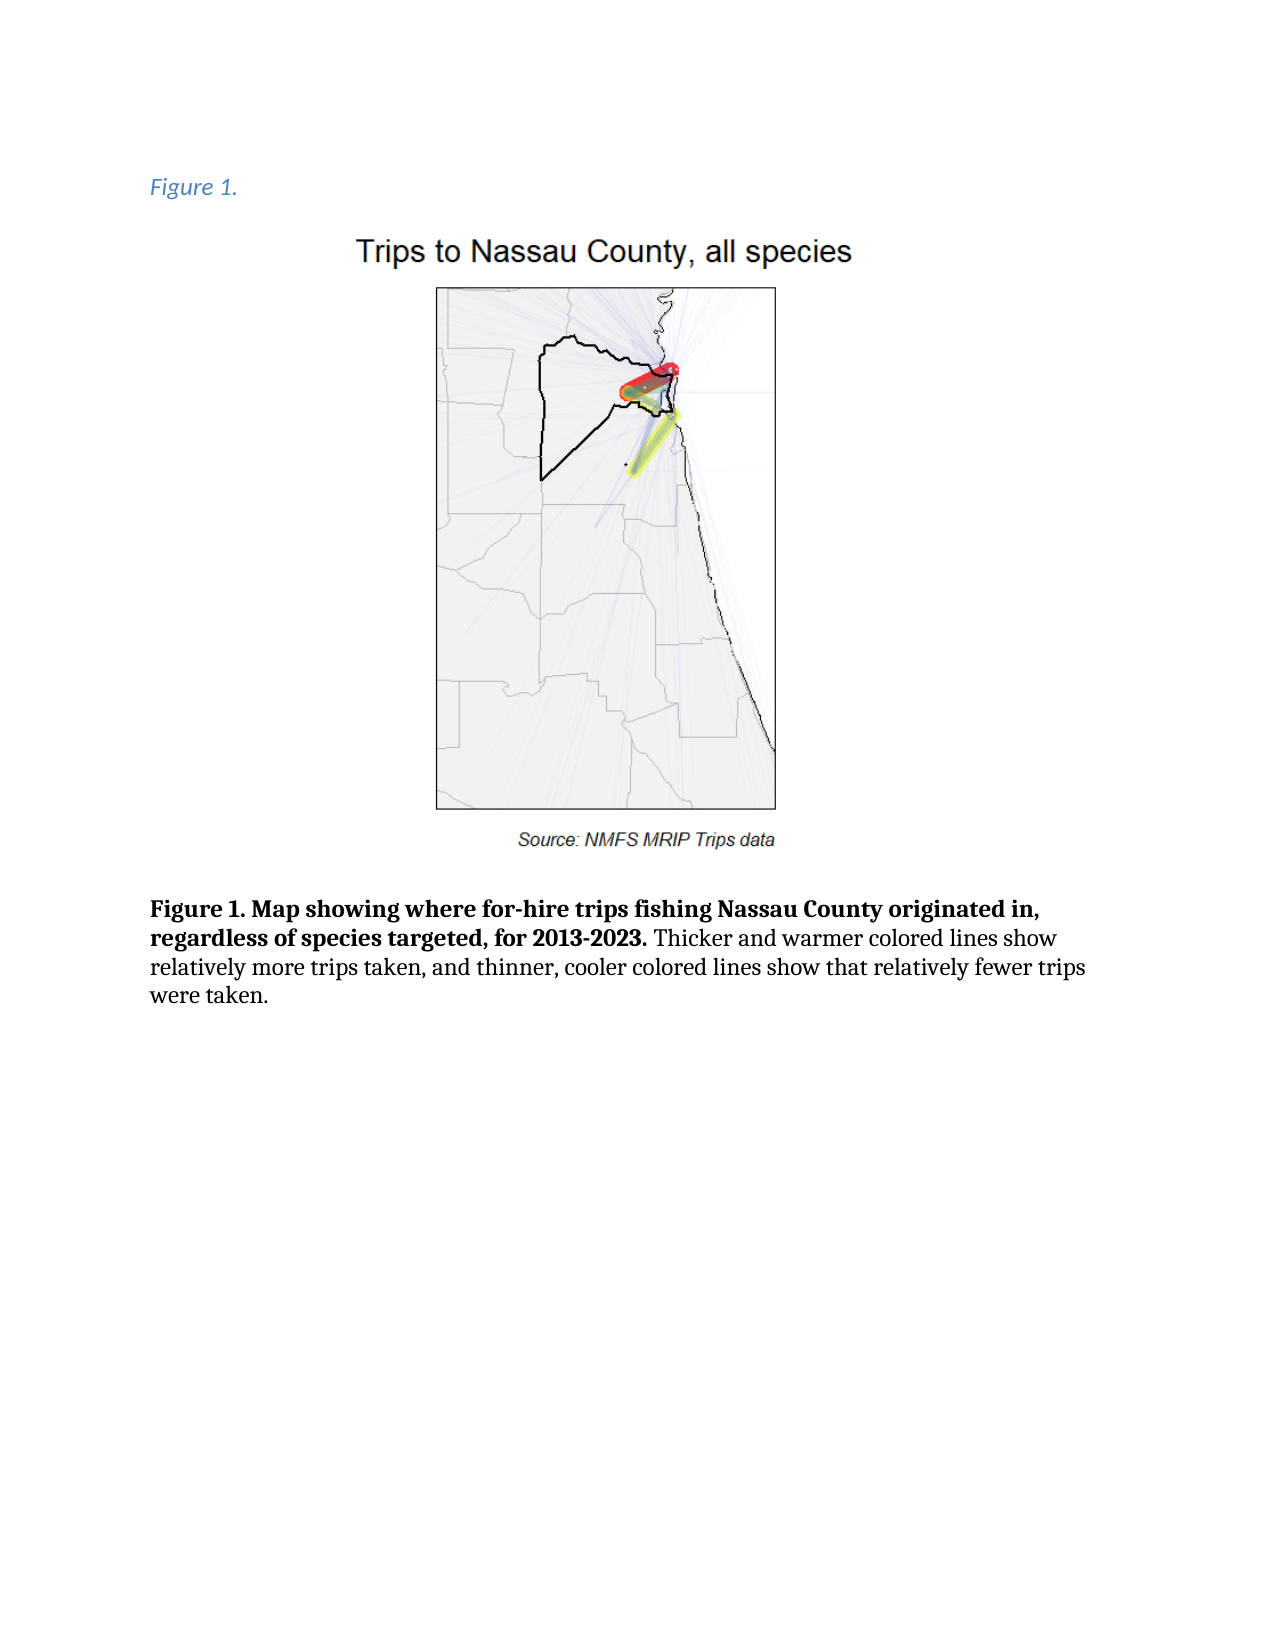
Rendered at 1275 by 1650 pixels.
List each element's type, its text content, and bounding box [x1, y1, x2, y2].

subtitle Figure 1. [150, 171, 1125, 201]
picture [168, 220, 1044, 877]
text Figure 1. Map showing where for-hire trips fishing Nassau County originated in, regardless of species targeted, for 2013-2023. Thicker and warmer colored lines show relatively more trips taken, and thinner, cooler colored lines show that relatively fewer trips were taken. [150, 895, 1125, 1010]
